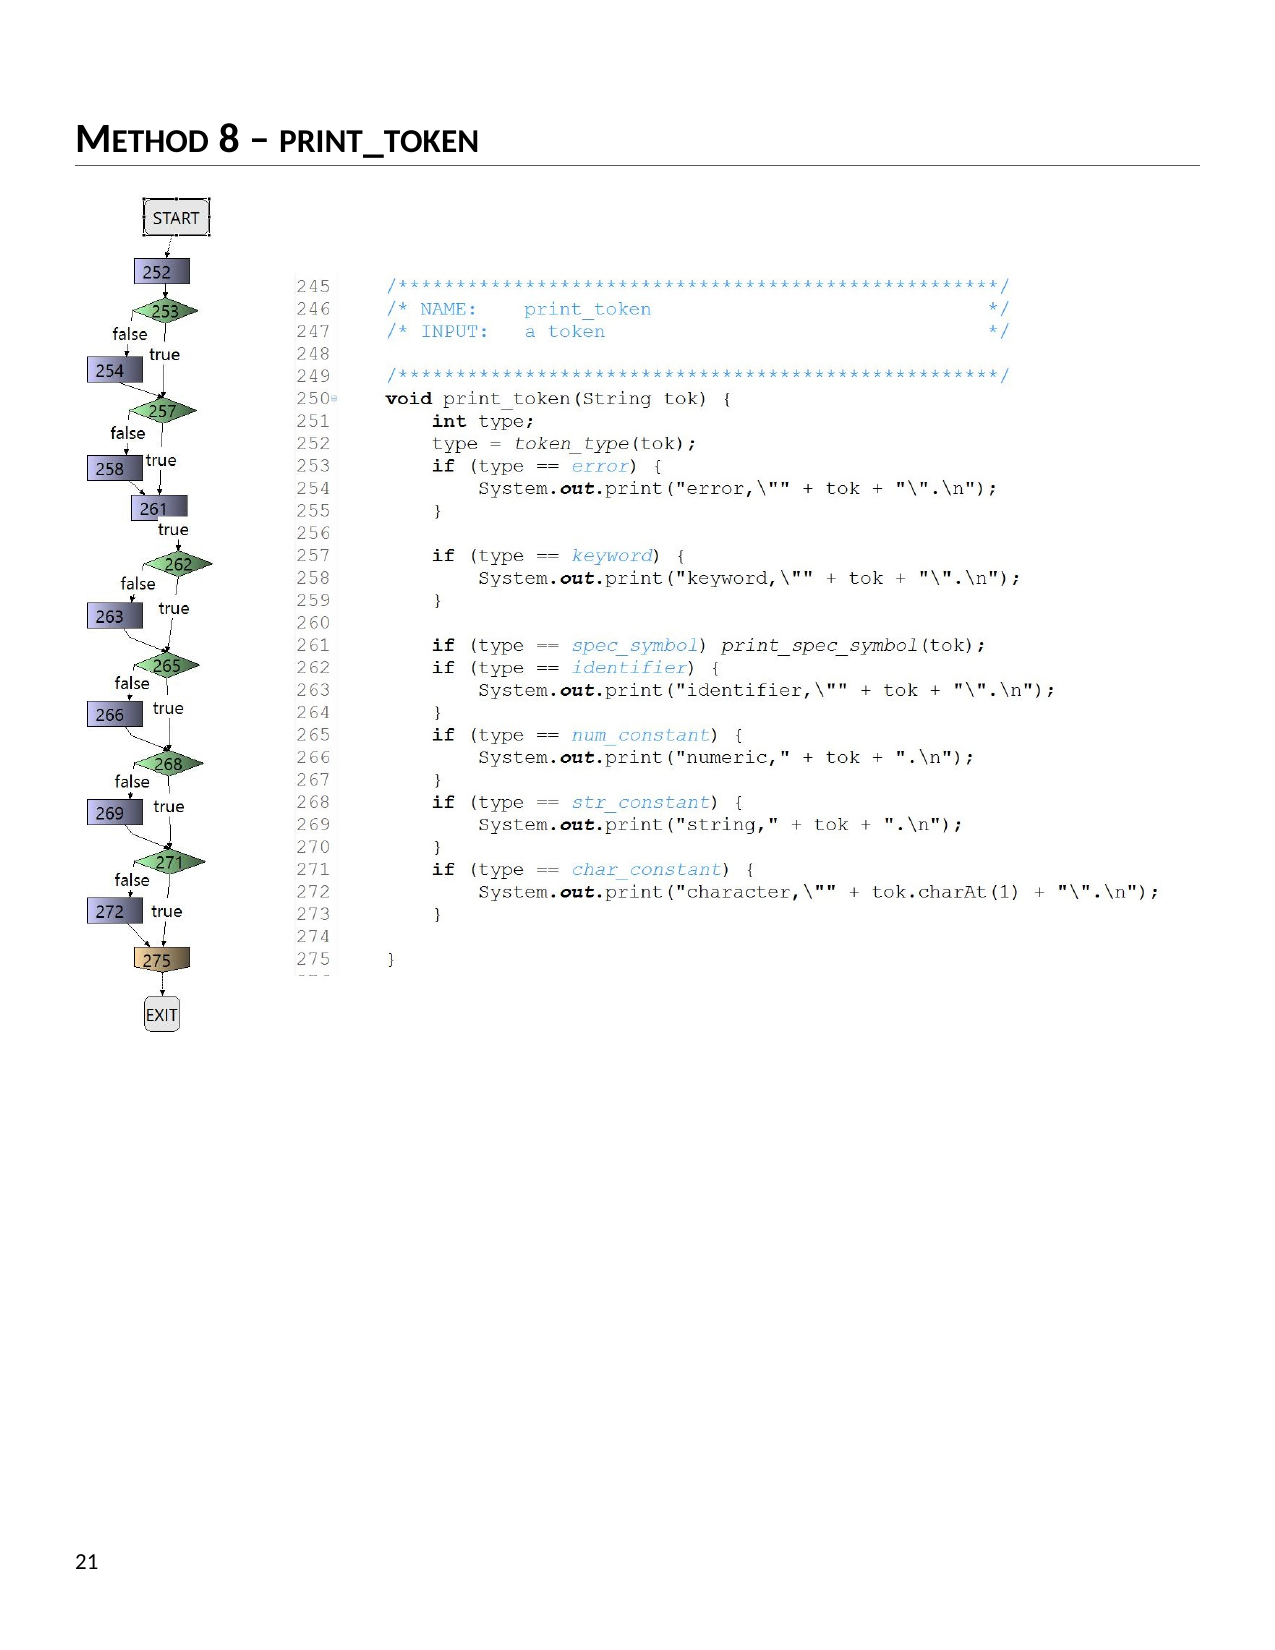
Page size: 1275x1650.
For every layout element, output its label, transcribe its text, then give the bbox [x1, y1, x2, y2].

subtitle Method 8 – print_token [75, 112, 1200, 165]
picture [75, 187, 1200, 1049]
